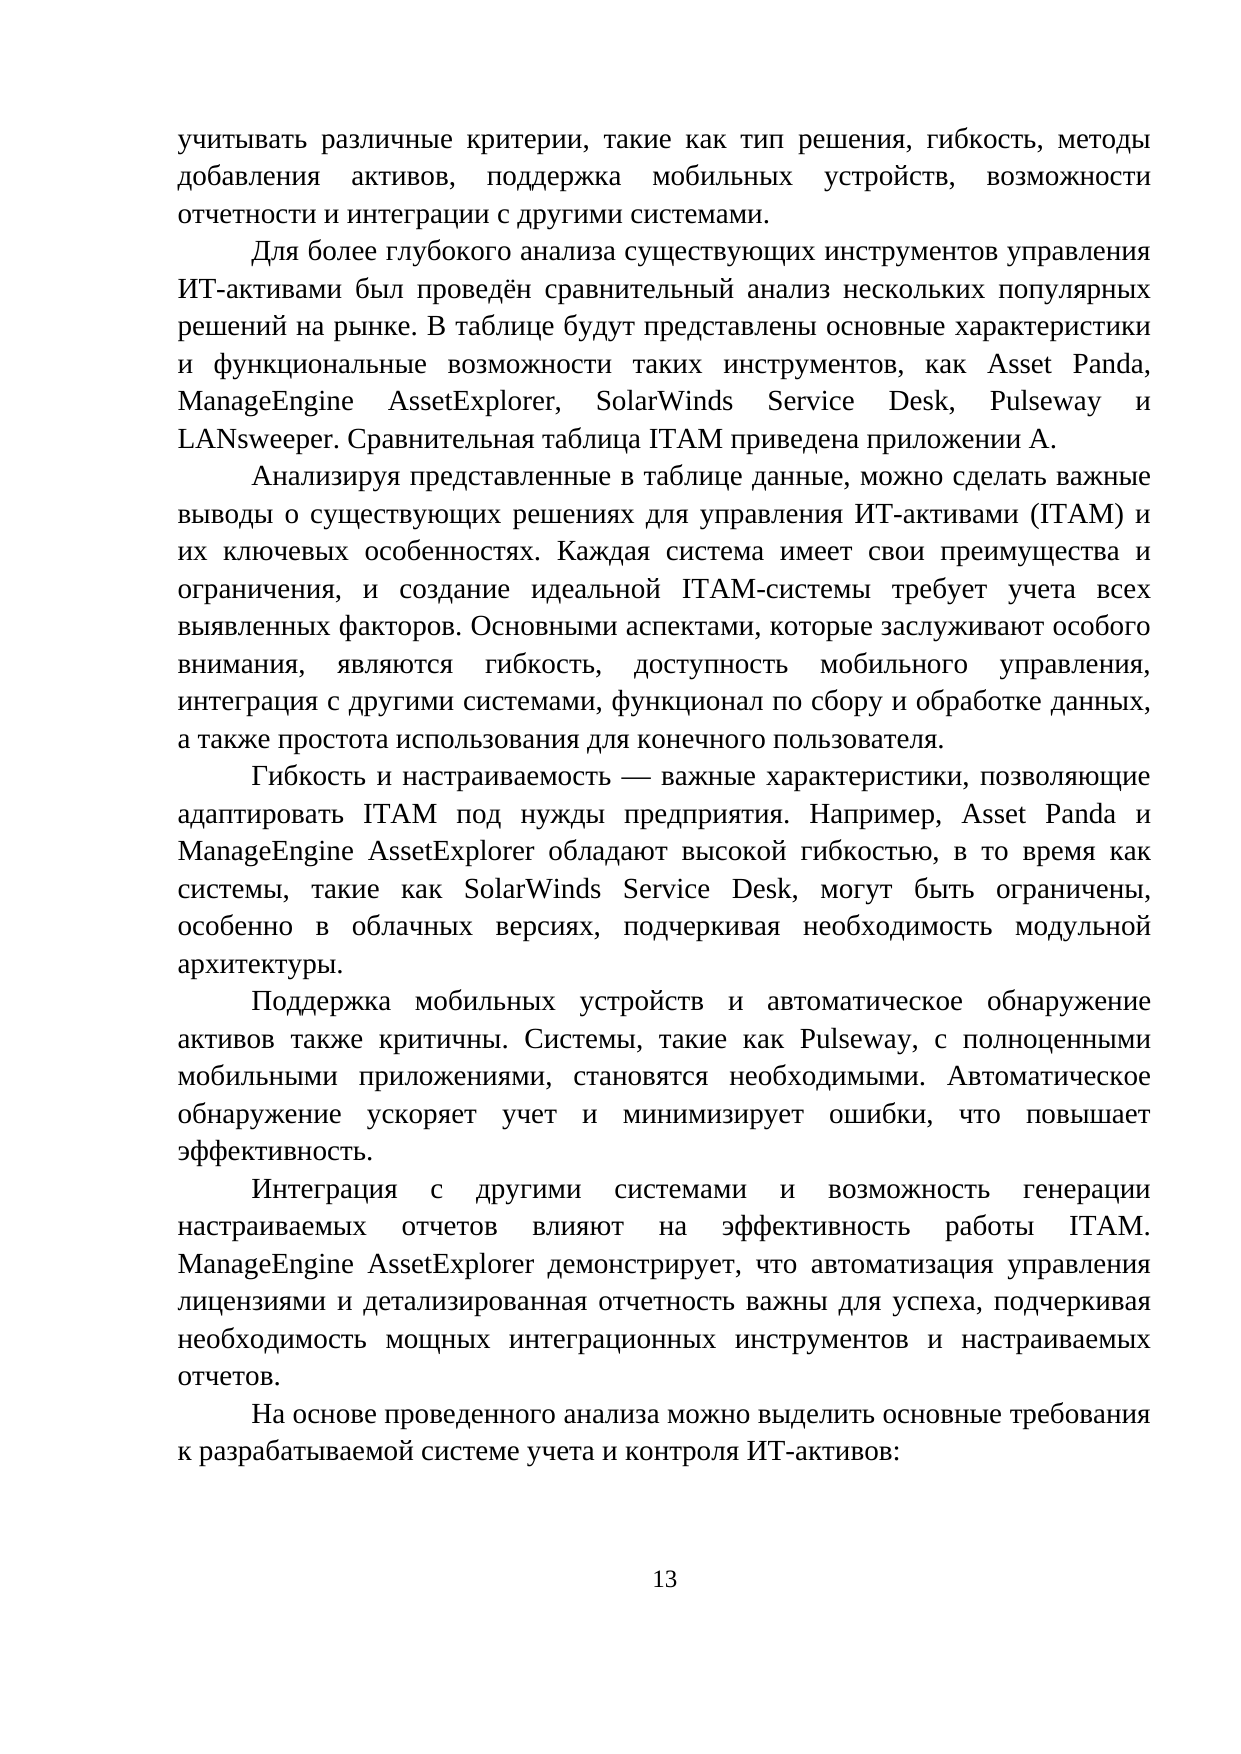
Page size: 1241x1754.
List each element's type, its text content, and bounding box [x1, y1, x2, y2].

text Анализируя представленные в таблице данные, можно сделать важные выводы о существующих решениях для управления ИТ-активами (ITAM) и их ключевых особенностях. Каждая система имеет свои преимущества и ограничения, и создание идеальной ITAM-системы требует учета всех выявленных факторов. Основными аспектами, которые заслуживают особого внимания, являются гибкость, доступность мобильного управления, интеграция с другими системами, функционал по сбору и обработке данных, а также простота использования для конечного пользователя. [177, 456, 1152, 756]
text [177, 118, 1152, 231]
text Поддержка мобильных устройств и автоматическое обнаружение активов также критичны. Системы, такие как Pulseway, с полноценными мобильными приложениями, становятся необходимыми. Автоматическое обнаружение ускоряет учет и минимизирует ошибки, что повышает эффективность. [177, 981, 1152, 1168]
text На основе проведенного анализа можно выделить основные требования к разрабатываемой системе учета и контроля ИТ-активов: [177, 1393, 1152, 1468]
text Для более глубокого анализа существующих инструментов управления ИТ-активами был проведён сравнительный анализ нескольких популярных решений на рынке. В таблице будут представлены основные характеристики и функциональные возможности таких инструментов, как Asset Panda, ManageEngine AssetExplorer, SolarWinds Service Desk, Pulseway и LANsweeper. Сравнительная таблица ITAM приведена приложении А. [177, 231, 1152, 456]
text Гибкость и настраиваемость — важные характеристики, позволяющие адаптировать ITAM под нужды предприятия. Например, Asset Panda и ManageEngine AssetExplorer обладают высокой гибкостью, в то время как системы, такие как SolarWinds Service Desk, могут быть ограничены, особенно в облачных версиях, подчеркивая необходимость модульной архитектуры. [177, 756, 1152, 981]
text Интеграция с другими системами и возможность генерации настраиваемых отчетов влияют на эффективность работы ITAM. ManageEngine AssetExplorer демонстрирует, что автоматизация управления лицензиями и детализированная отчетность важны для успеха, подчеркивая необходимость мощных интеграционных инструментов и настраиваемых отчетов. [177, 1168, 1152, 1393]
